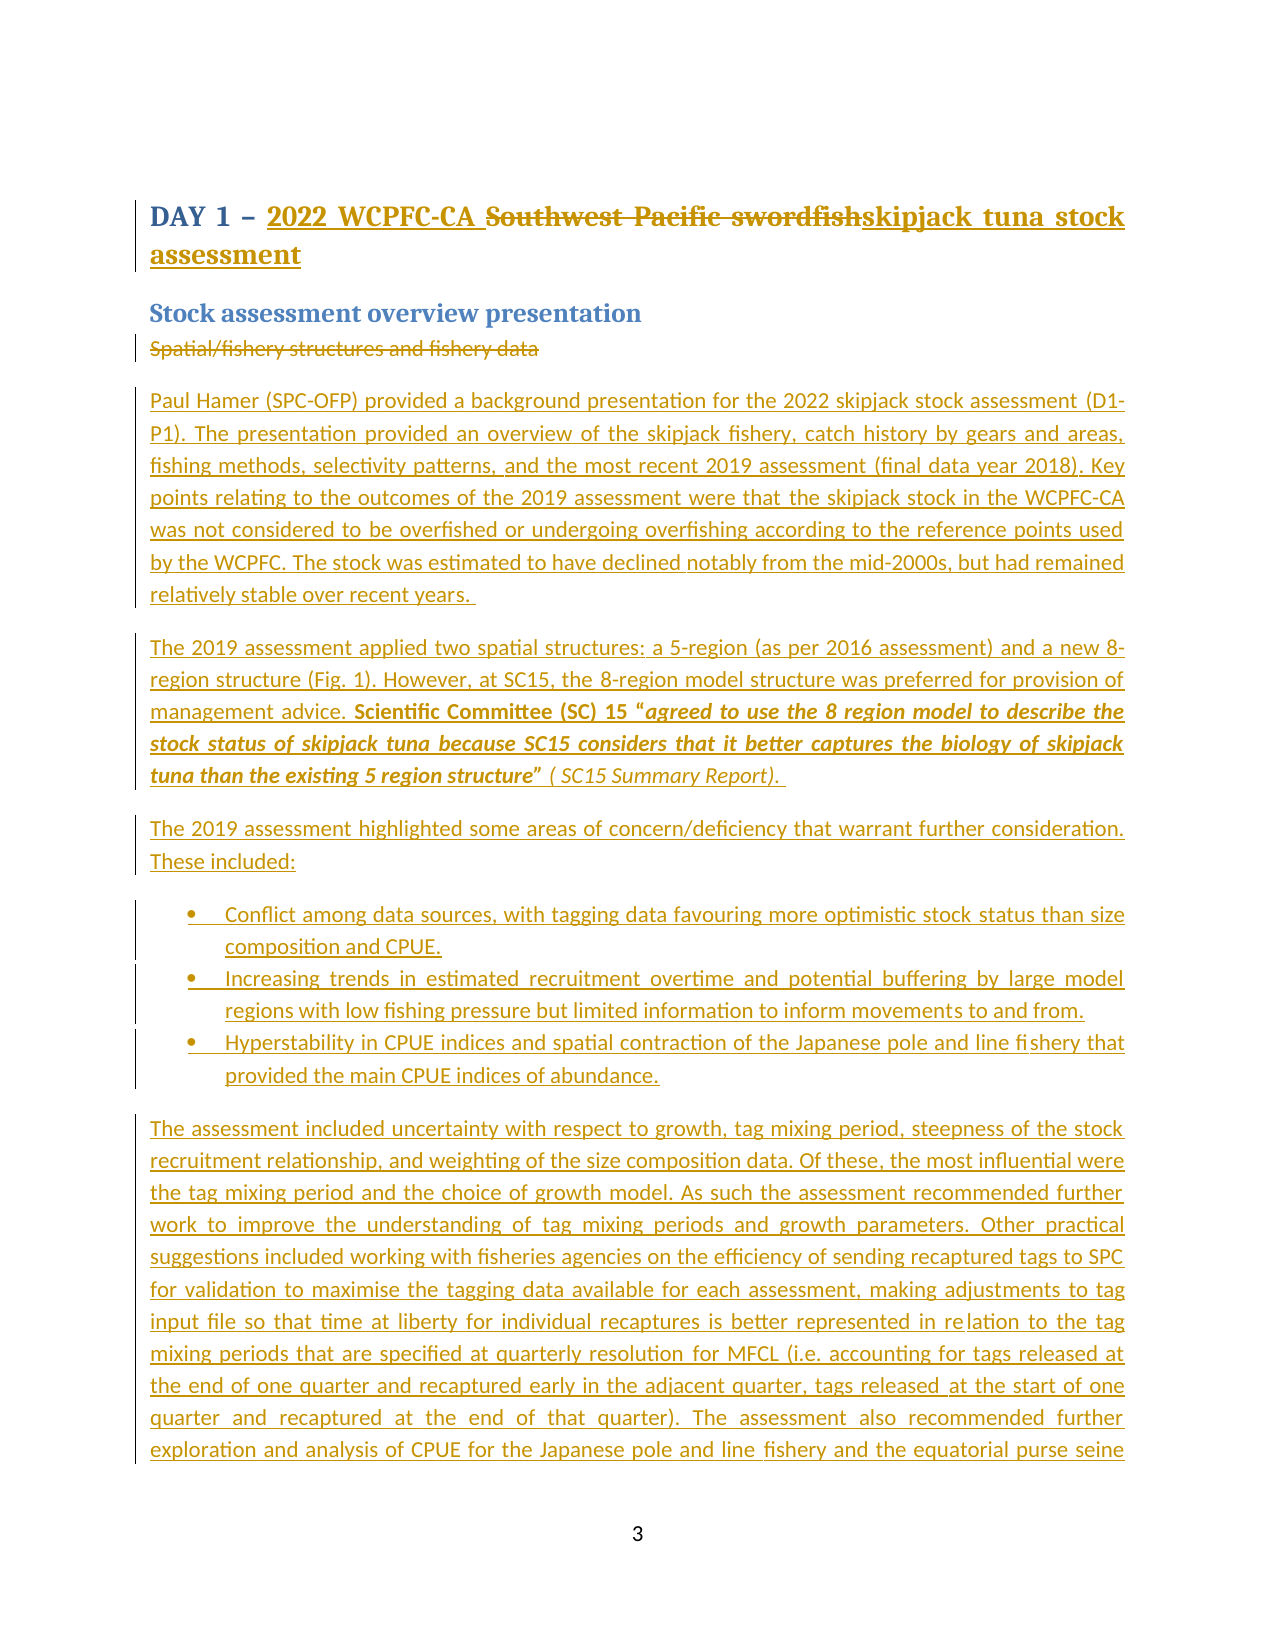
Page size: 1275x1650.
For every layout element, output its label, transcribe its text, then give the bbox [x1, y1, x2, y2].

subtitle Stock assessment overview presentation [150, 298, 1125, 329]
subtitle DAY 1 – [150, 200, 1125, 272]
